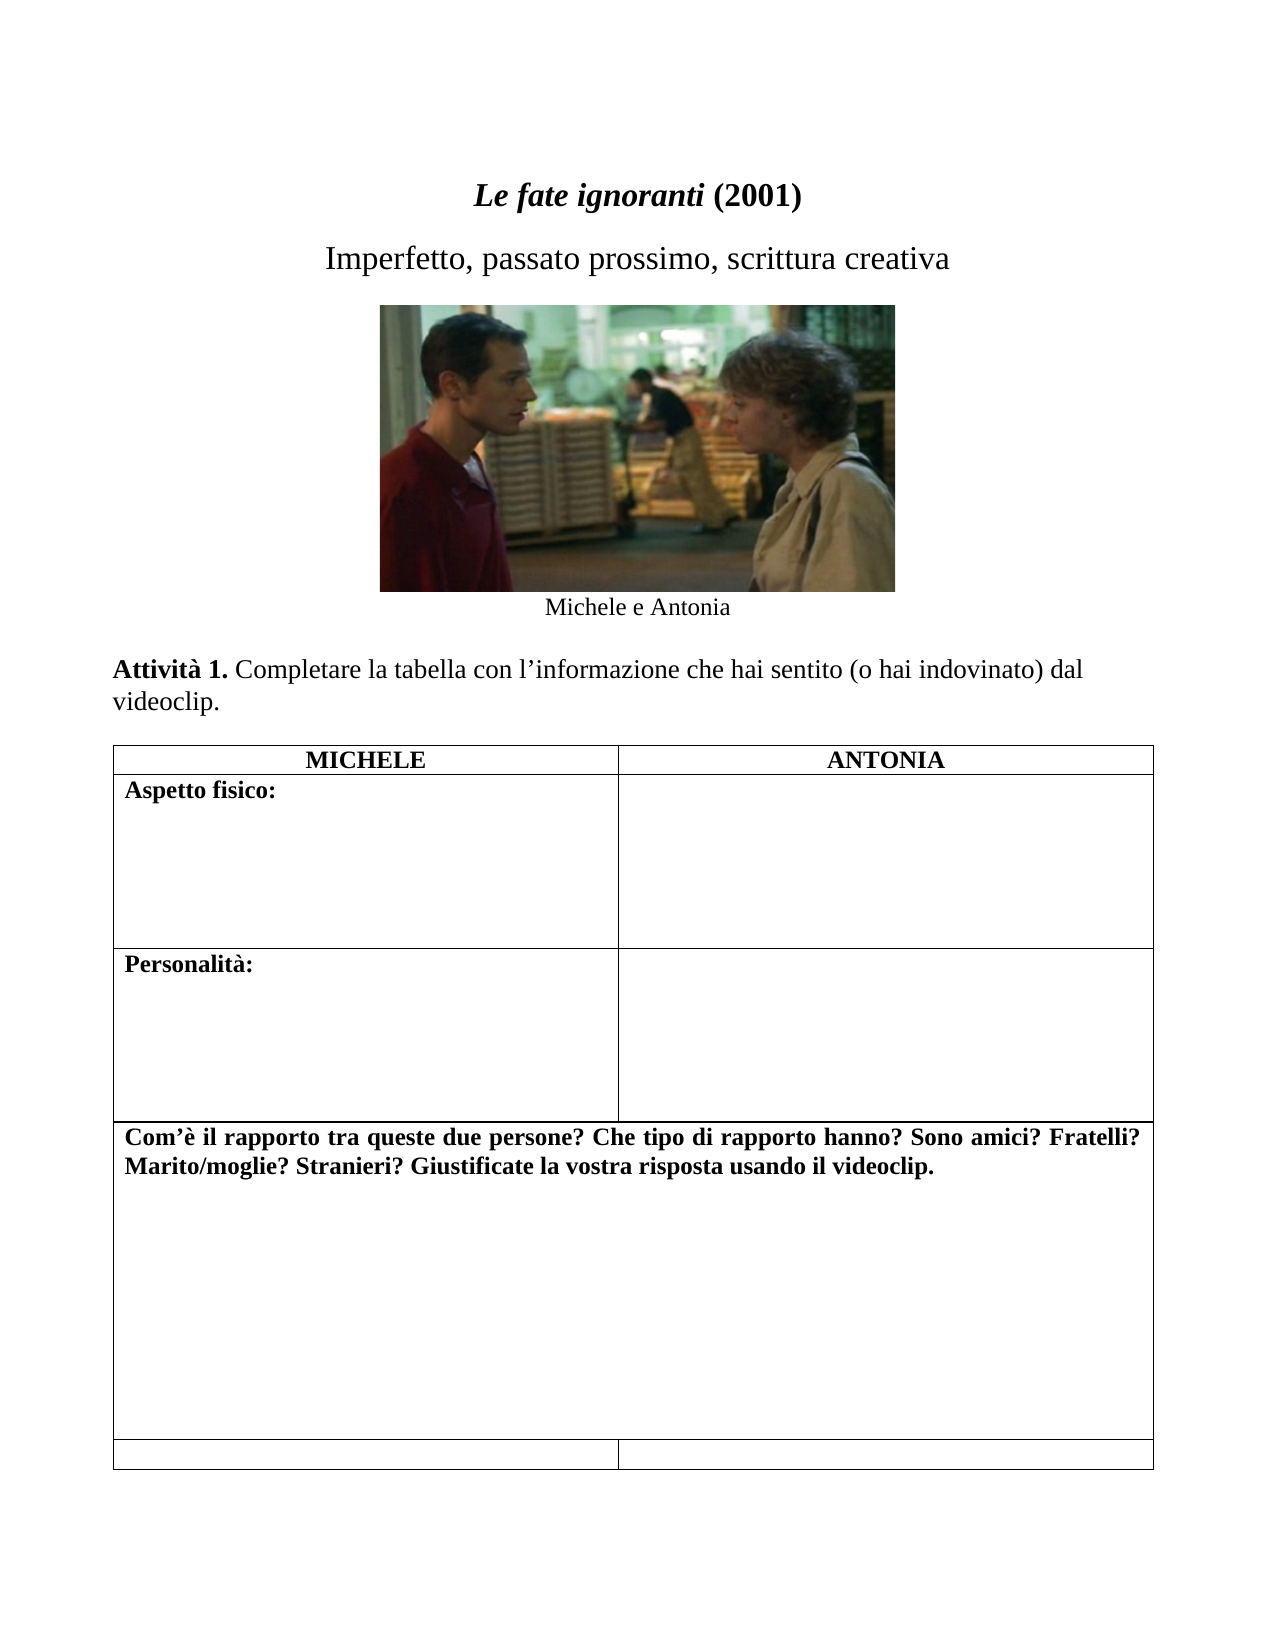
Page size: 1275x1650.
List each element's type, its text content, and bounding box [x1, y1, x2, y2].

subtitle Le fate ignoranti (2001) [112, 175, 1162, 213]
table_cell Aspetto fisico: [114, 775, 618, 948]
table_header ANTONIA [619, 746, 1153, 774]
table_header MICHELE [114, 746, 618, 774]
subtitle Attività 1. Completare la tabella con l’informazione che hai sentito (o hai indovinato) dal videoclip. [112, 653, 1162, 716]
table_cell Personalità: [114, 949, 618, 1121]
text Michele e Antonia [112, 592, 1162, 621]
subtitle Imperfetto, passato prossimo, scrittura creativa [112, 238, 1162, 277]
picture [379, 305, 896, 592]
table_cell [619, 775, 1153, 948]
table_cell [619, 949, 1153, 1121]
table_cell [619, 1440, 1153, 1468]
table_cell Com’è il rapporto tra queste due persone? Che tipo di rapporto hanno? Sono amici? Fratelli? Marito/moglie? Stranieri? Giustificate la vostra risposta usando il videoclip. [114, 1123, 1153, 1439]
table_cell [114, 1440, 618, 1468]
